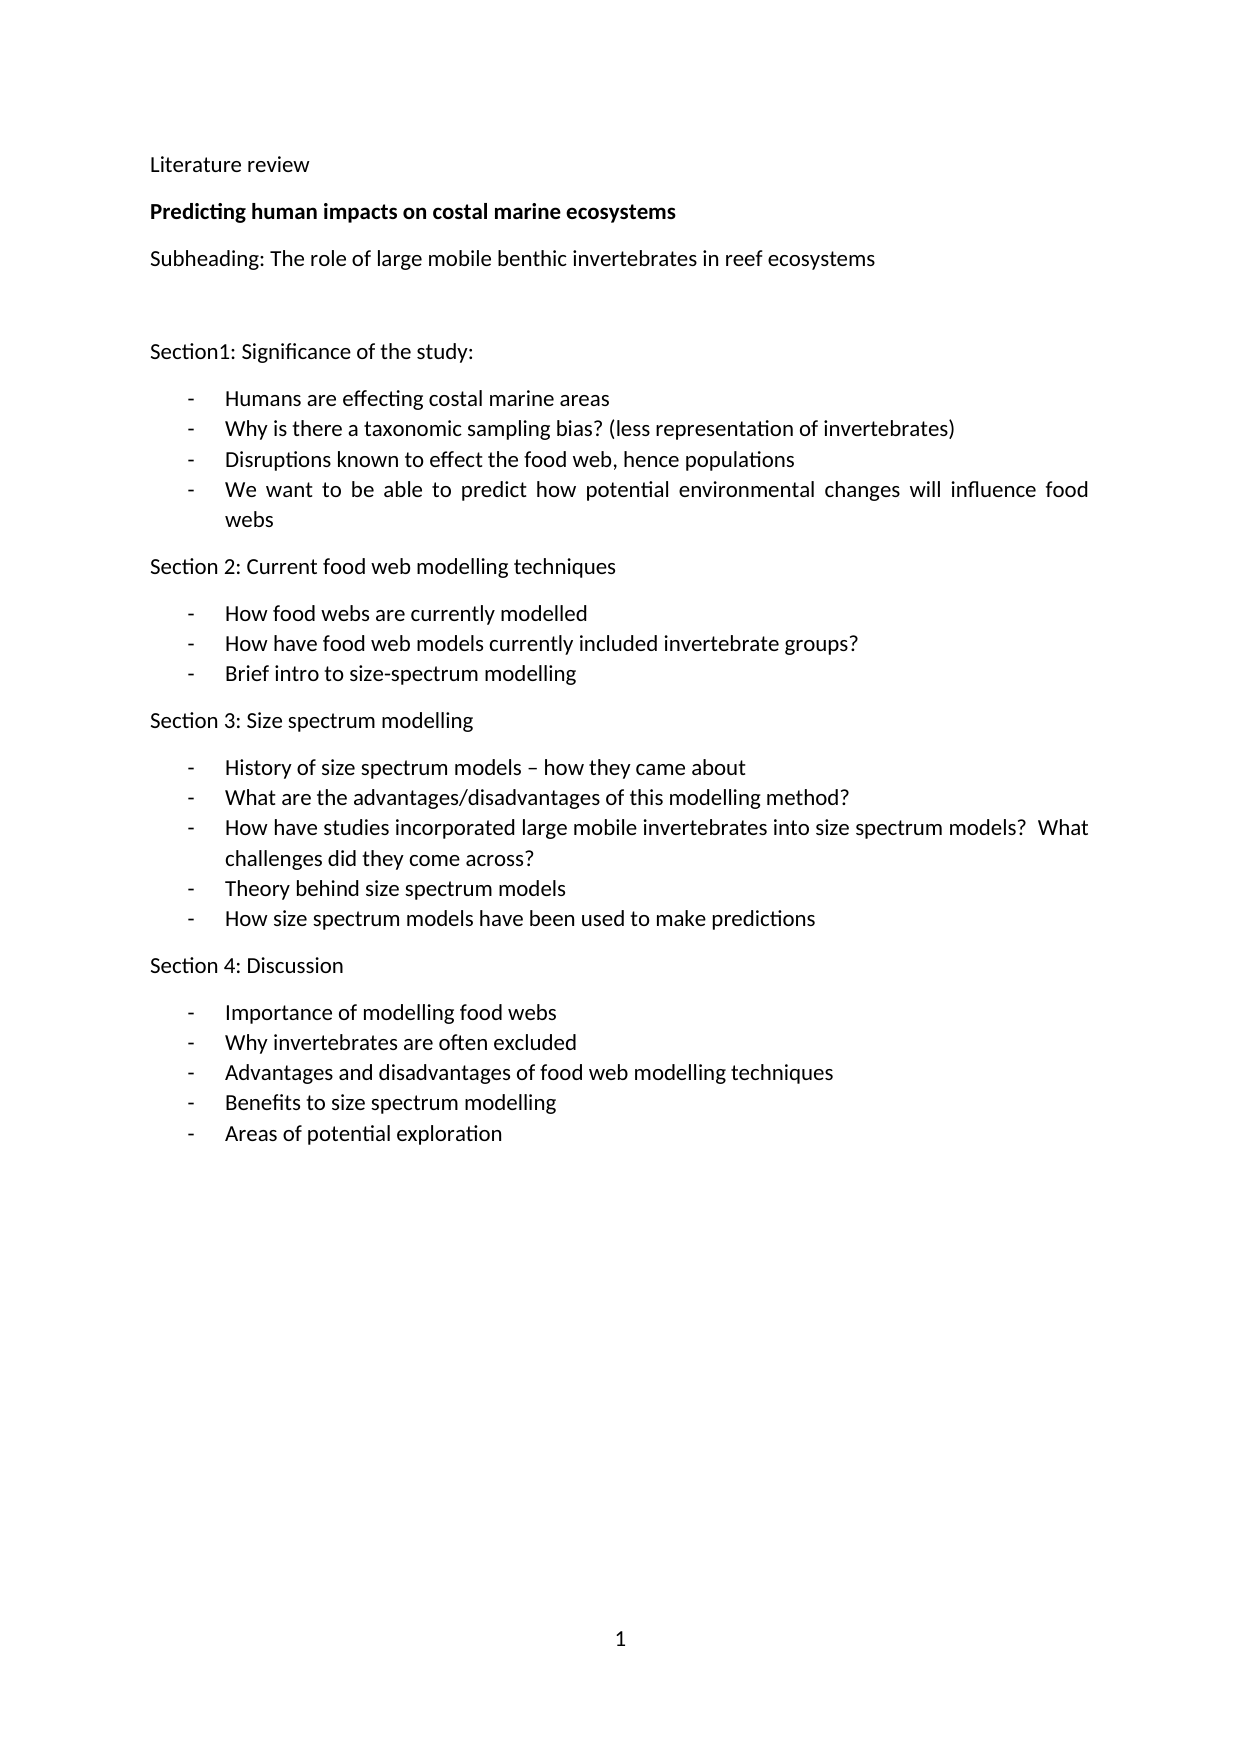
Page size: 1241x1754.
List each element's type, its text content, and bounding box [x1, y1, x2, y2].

text Literature review [150, 150, 1090, 178]
list Benefits to size spectrum modelling [187, 1088, 1090, 1117]
text Section 2: Current food web modelling techniques [150, 552, 1090, 580]
list How have studies incorporated large mobile invertebrates into size spectrum models? What challenges did they come across? [187, 813, 1090, 872]
text Section 4: Discussion [150, 951, 1090, 979]
text Section 3: Size spectrum modelling [150, 706, 1090, 734]
list History of size spectrum models – how they came about [187, 753, 1090, 781]
text Subheading: The role of large mobile benthic invertebrates in reef ecosystems [150, 244, 1090, 272]
list What are the advantages/disadvantages of this modelling method? [187, 783, 1090, 811]
list Areas of potential exploration [187, 1119, 1090, 1147]
list Humans are effecting costal marine areas [187, 384, 1090, 412]
list Disruptions known to effect the food web, hence populations [187, 445, 1090, 473]
text Predicting human impacts on costal marine ecosystems [150, 197, 1090, 225]
list How size spectrum models have been used to make predictions [187, 904, 1090, 932]
list We want to be able to predict how potential environmental changes will influence food webs [187, 475, 1090, 533]
list How have food web models currently included invertebrate groups? [187, 629, 1090, 657]
list Advantages and disadvantages of food web modelling techniques [187, 1058, 1090, 1086]
text Section1: Significance of the study: [150, 337, 1090, 366]
list Theory behind size spectrum models [187, 874, 1090, 902]
list Why is there a taxonomic sampling bias? (less representation of invertebrates) [187, 414, 1090, 443]
list Brief intro to size-spectrum modelling [187, 659, 1090, 687]
list Why invertebrates are often excluded [187, 1028, 1090, 1056]
list How food webs are currently modelled [187, 599, 1090, 627]
list Importance of modelling food webs [187, 998, 1090, 1026]
